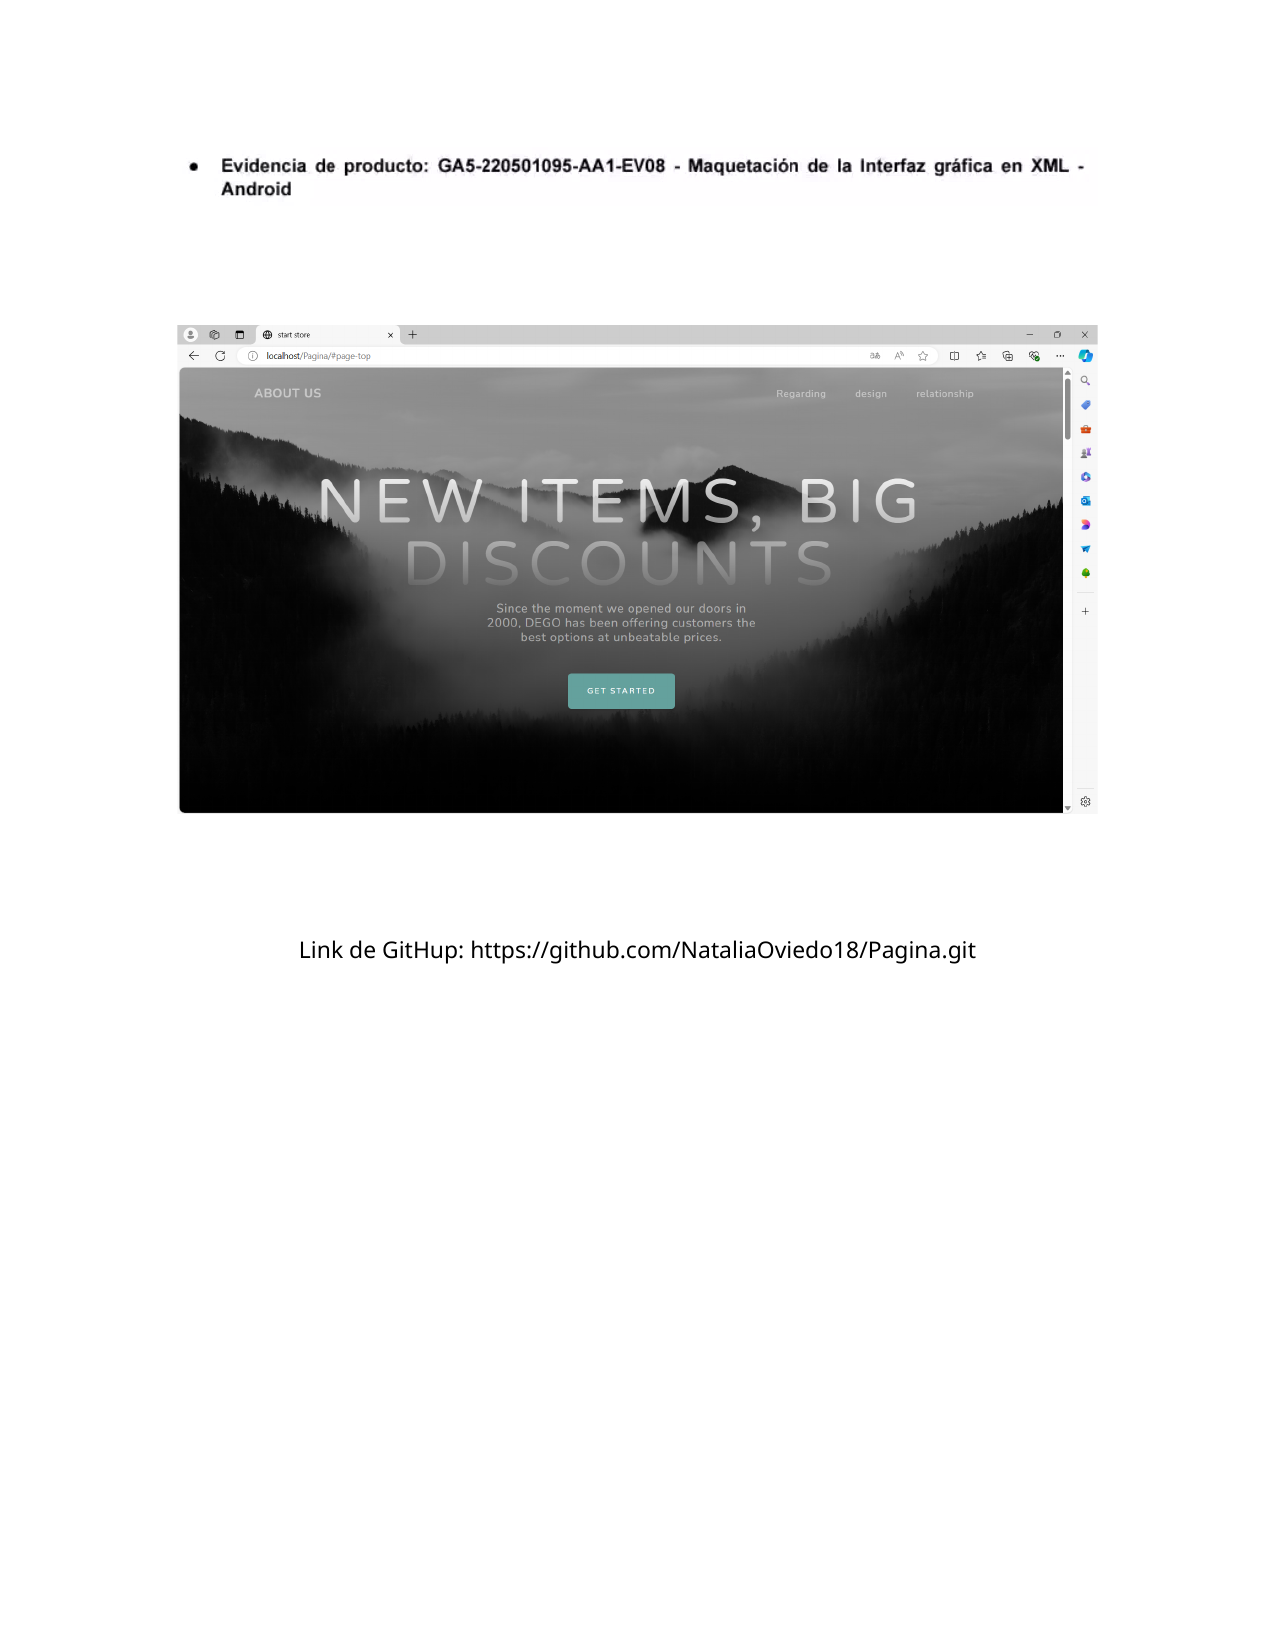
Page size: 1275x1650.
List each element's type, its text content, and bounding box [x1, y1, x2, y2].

picture [177, 147, 1098, 206]
text Link de GitHup: https://github.com/NataliaOviedo18/Pagina.git [177, 934, 1098, 965]
picture [177, 325, 1098, 814]
